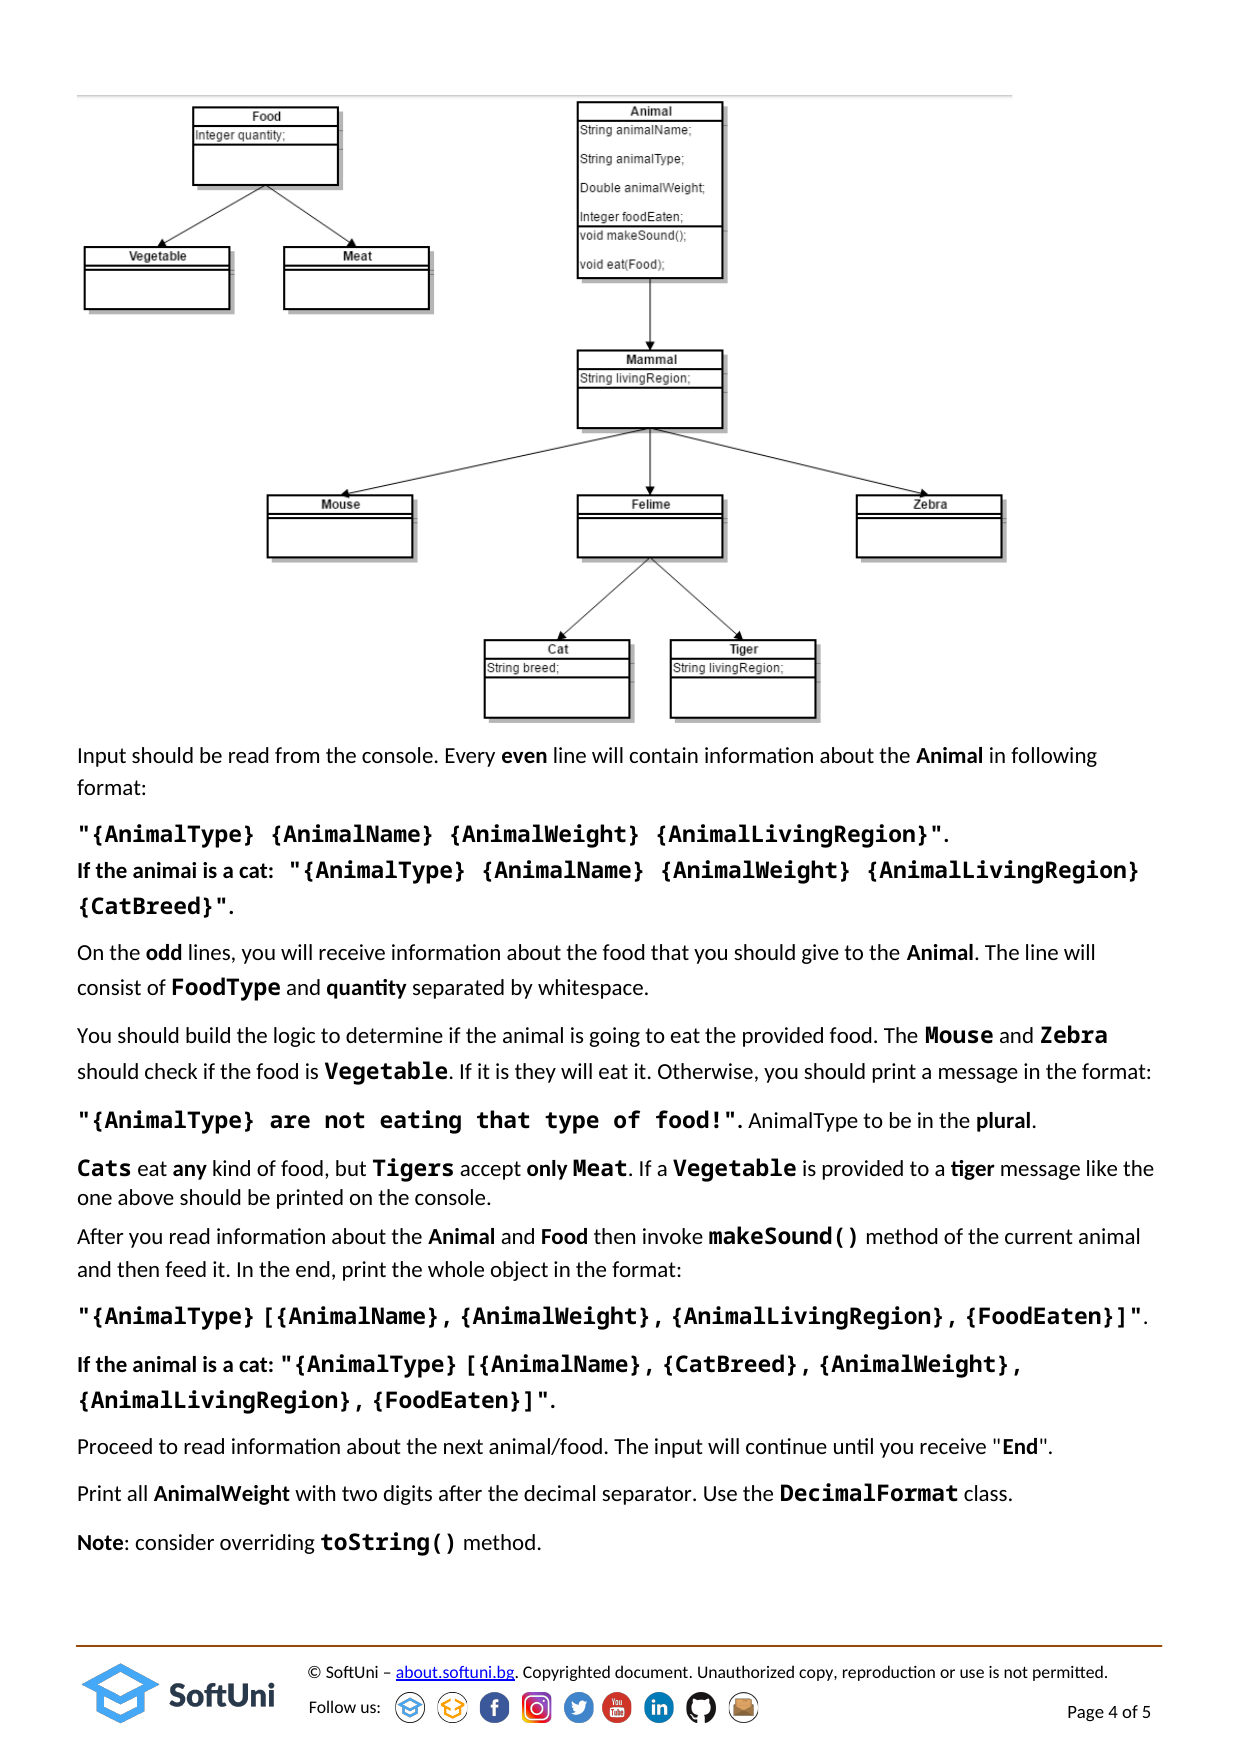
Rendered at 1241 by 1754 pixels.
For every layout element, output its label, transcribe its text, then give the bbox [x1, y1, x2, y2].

picture [564, 1692, 594, 1723]
picture [728, 1692, 759, 1723]
text "{AnimalType} {AnimalName} {AnimalWeight} {AnimalLivingRegion}". If the animai is a cat: "{AnimalType} {AnimalName} {AnimalWeight} {AnimalLivingRegion} {CatBreed}". [77, 818, 1163, 921]
picture [644, 1692, 653, 1701]
picture [665, 1692, 674, 1701]
text If the animal is a cat: "{AnimalType} [{AnimalName}, {CatBreed}, {AnimalWeight}, {AnimalLivingRegion}, {FoodEaten}]". [77, 1348, 1163, 1415]
picture [479, 1692, 510, 1723]
picture [658, 1705, 667, 1714]
picture [665, 1714, 674, 1723]
text Print all AnimalWeight with two digits after the decimal separator. Use the DecimalFormat class. [77, 1477, 1163, 1508]
text "{AnimalType} [{AnimalName}, {AnimalWeight}, {AnimalLivingRegion}, {FoodEaten}]". [77, 1300, 1163, 1331]
text Input should be read from the console. Every even line will contain information about the Animal in following format: [77, 741, 1163, 801]
picture [644, 1714, 653, 1723]
text On the odd lines, you will receive information about the food that you should give to the Animal. The line will consist of FoodType and quantity separated by whitespace. [77, 938, 1163, 1002]
text Note: consider overriding toString() method. [77, 1526, 1163, 1557]
text "{AnimalType} are not eating that type of food!". AnimalType to be in the plural. [77, 1103, 1163, 1135]
text You should build the logic to determine if the animal is going to eat the provided food. The Mouse and Zebra should check if the food is Vegetable. If it is they will eat it. Otherwise, you should print a message in the format: [77, 1019, 1163, 1086]
picture [437, 1692, 468, 1723]
picture [395, 1692, 425, 1723]
picture [75, 1658, 281, 1729]
text After you read information about the Animal and Food then invoke makeSound() method of the current animal and then feed it. In the end, print the whole object in the format: [77, 1219, 1163, 1283]
picture [522, 1692, 552, 1723]
picture [686, 1692, 716, 1723]
picture [76, 95, 1013, 725]
picture [602, 1692, 632, 1723]
text Proceed to read information about the next animal/food. The input will continue until you receive "End". [77, 1432, 1163, 1461]
text Cats eat any kind of food, but Tigers accept only Meat. If a Vegetable is provided to a tiger message like the one above should be printed on the console. [77, 1152, 1163, 1211]
